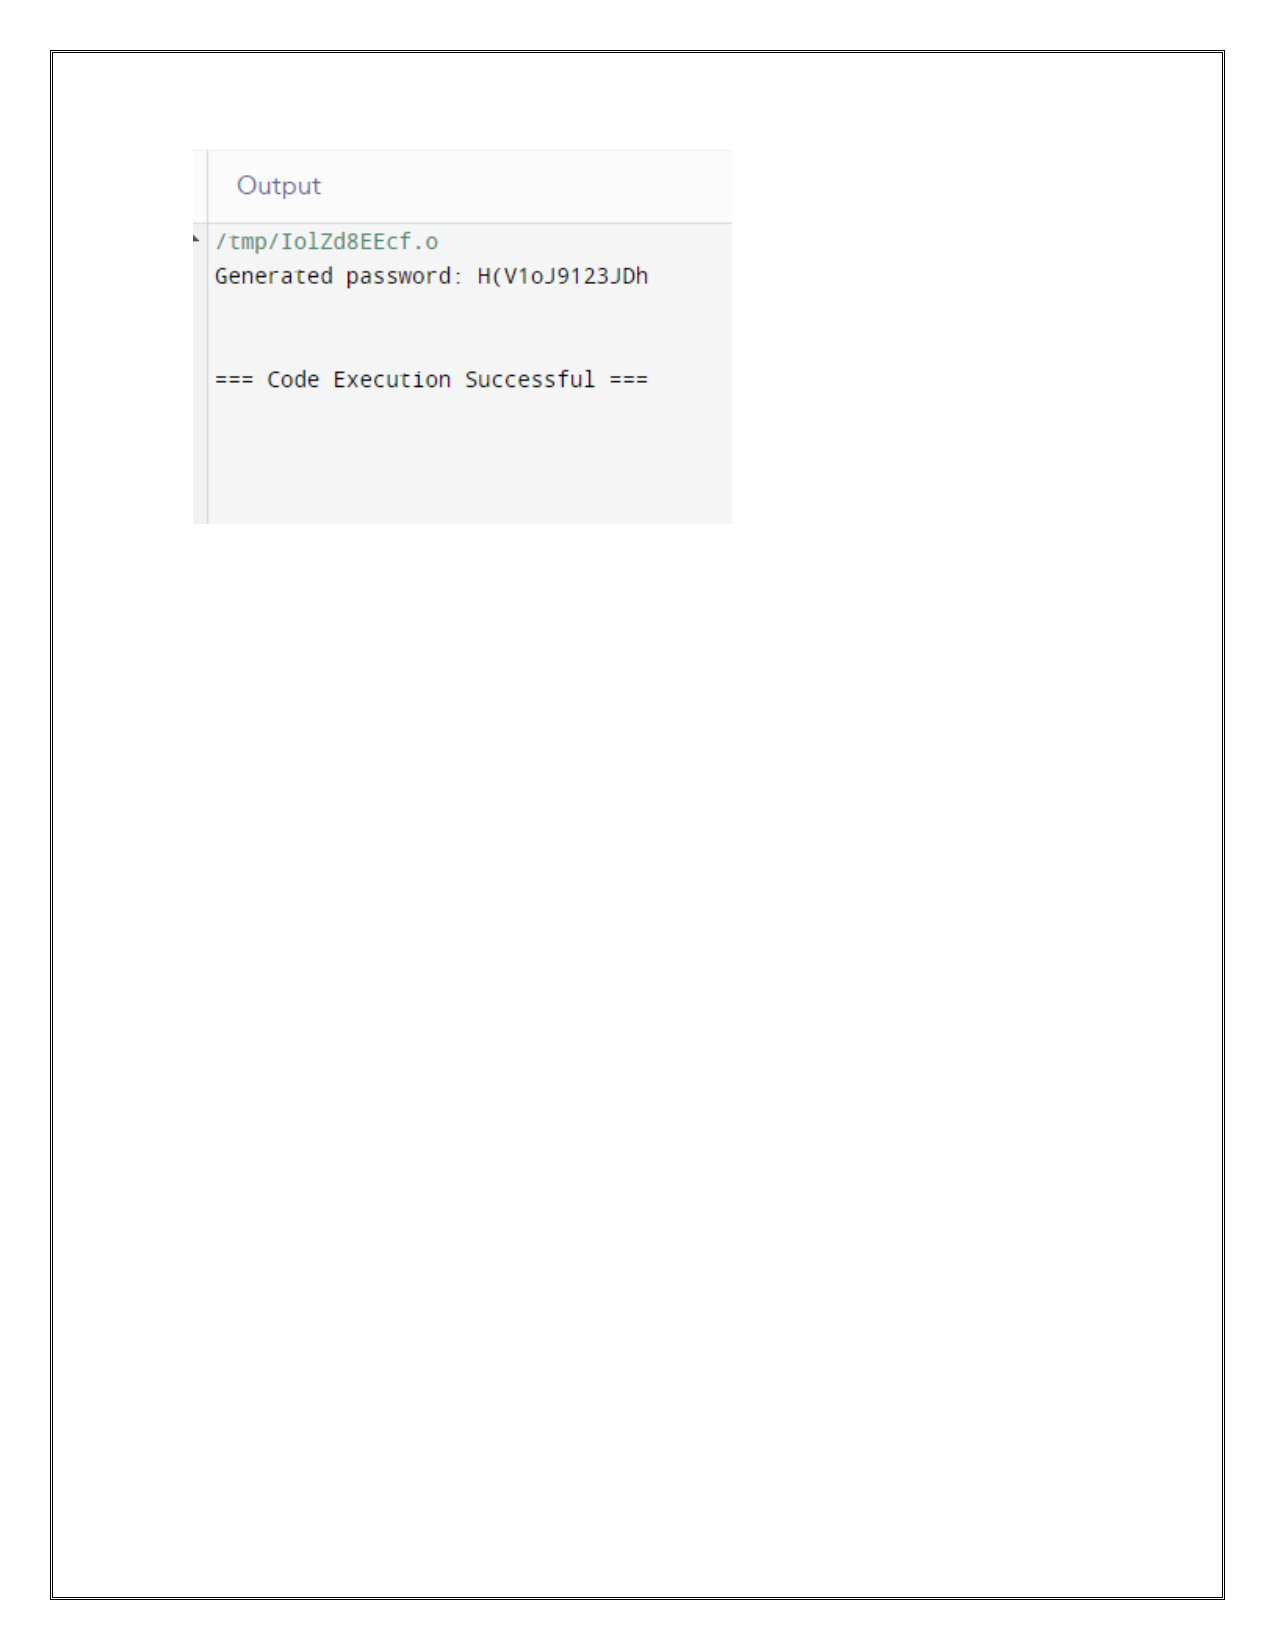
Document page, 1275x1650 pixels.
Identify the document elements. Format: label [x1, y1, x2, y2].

picture [193, 150, 733, 524]
